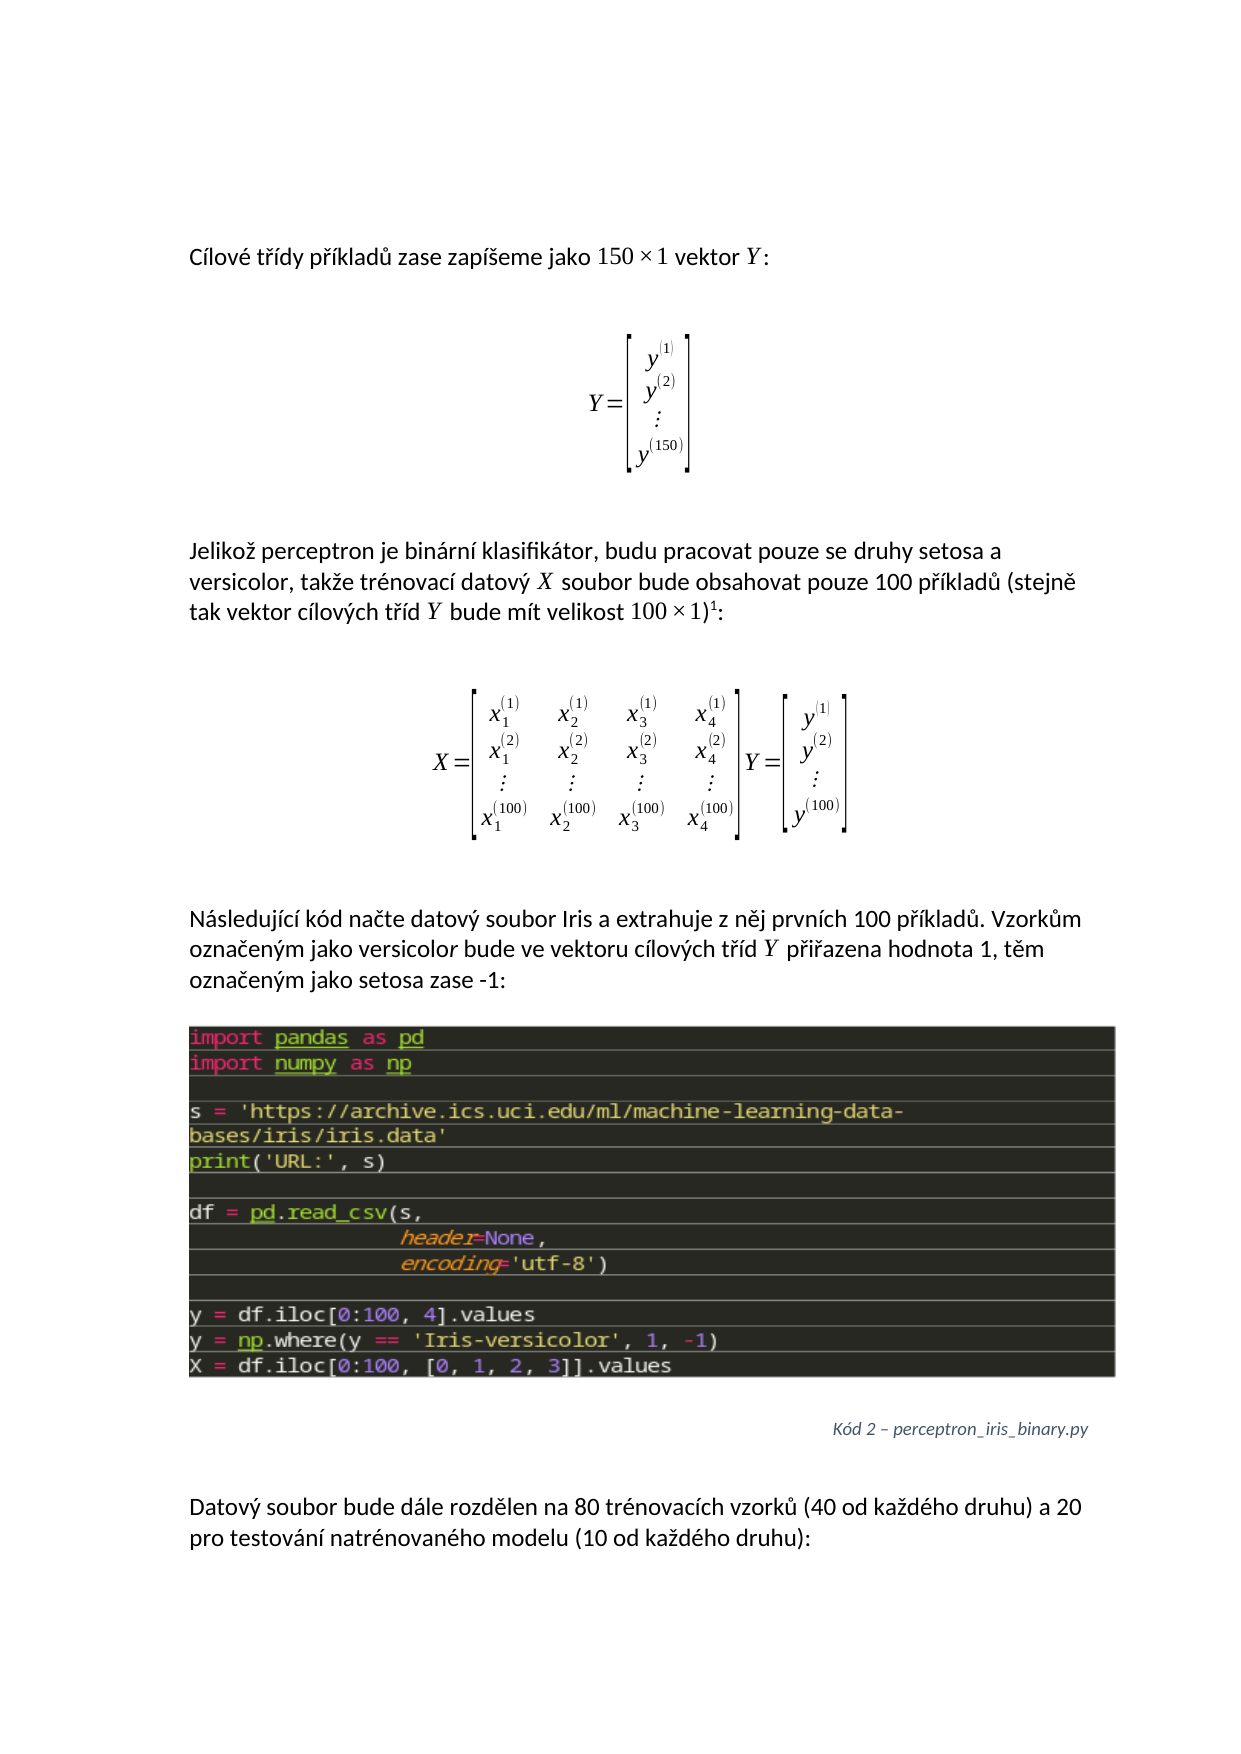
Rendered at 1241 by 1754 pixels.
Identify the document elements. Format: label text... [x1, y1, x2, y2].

text Jelikož perceptron je binární klasifikátor, budu pracovat pouze se druhy setosa a versicolor, takže trénovací datový soubor bude obsahovat pouze 100 příkladů (stejně tak vektor cílových tříd bude mít velikost )1: [189, 535, 1090, 627]
text Datový soubor bude dále rozdělen na 80 trénovacích vzorků (40 od každého druhu) a 20 pro testování natrénovaného modelu (10 od každého druhu): [189, 1491, 1090, 1552]
text Cílové třídy příkladů zase zapíšeme jako vektor : [189, 242, 1090, 272]
text Následující kód načte datový soubor Iris a extrahuje z něj prvních 100 příkladů. Vzorkům označeným jako versicolor bude ve vektoru cílových tříd přiřazena hodnota 1, těm označeným jako setosa zase -1: [189, 903, 1090, 994]
text Kód 2 – perceptron_iris_binary.py [150, 1417, 1090, 1440]
